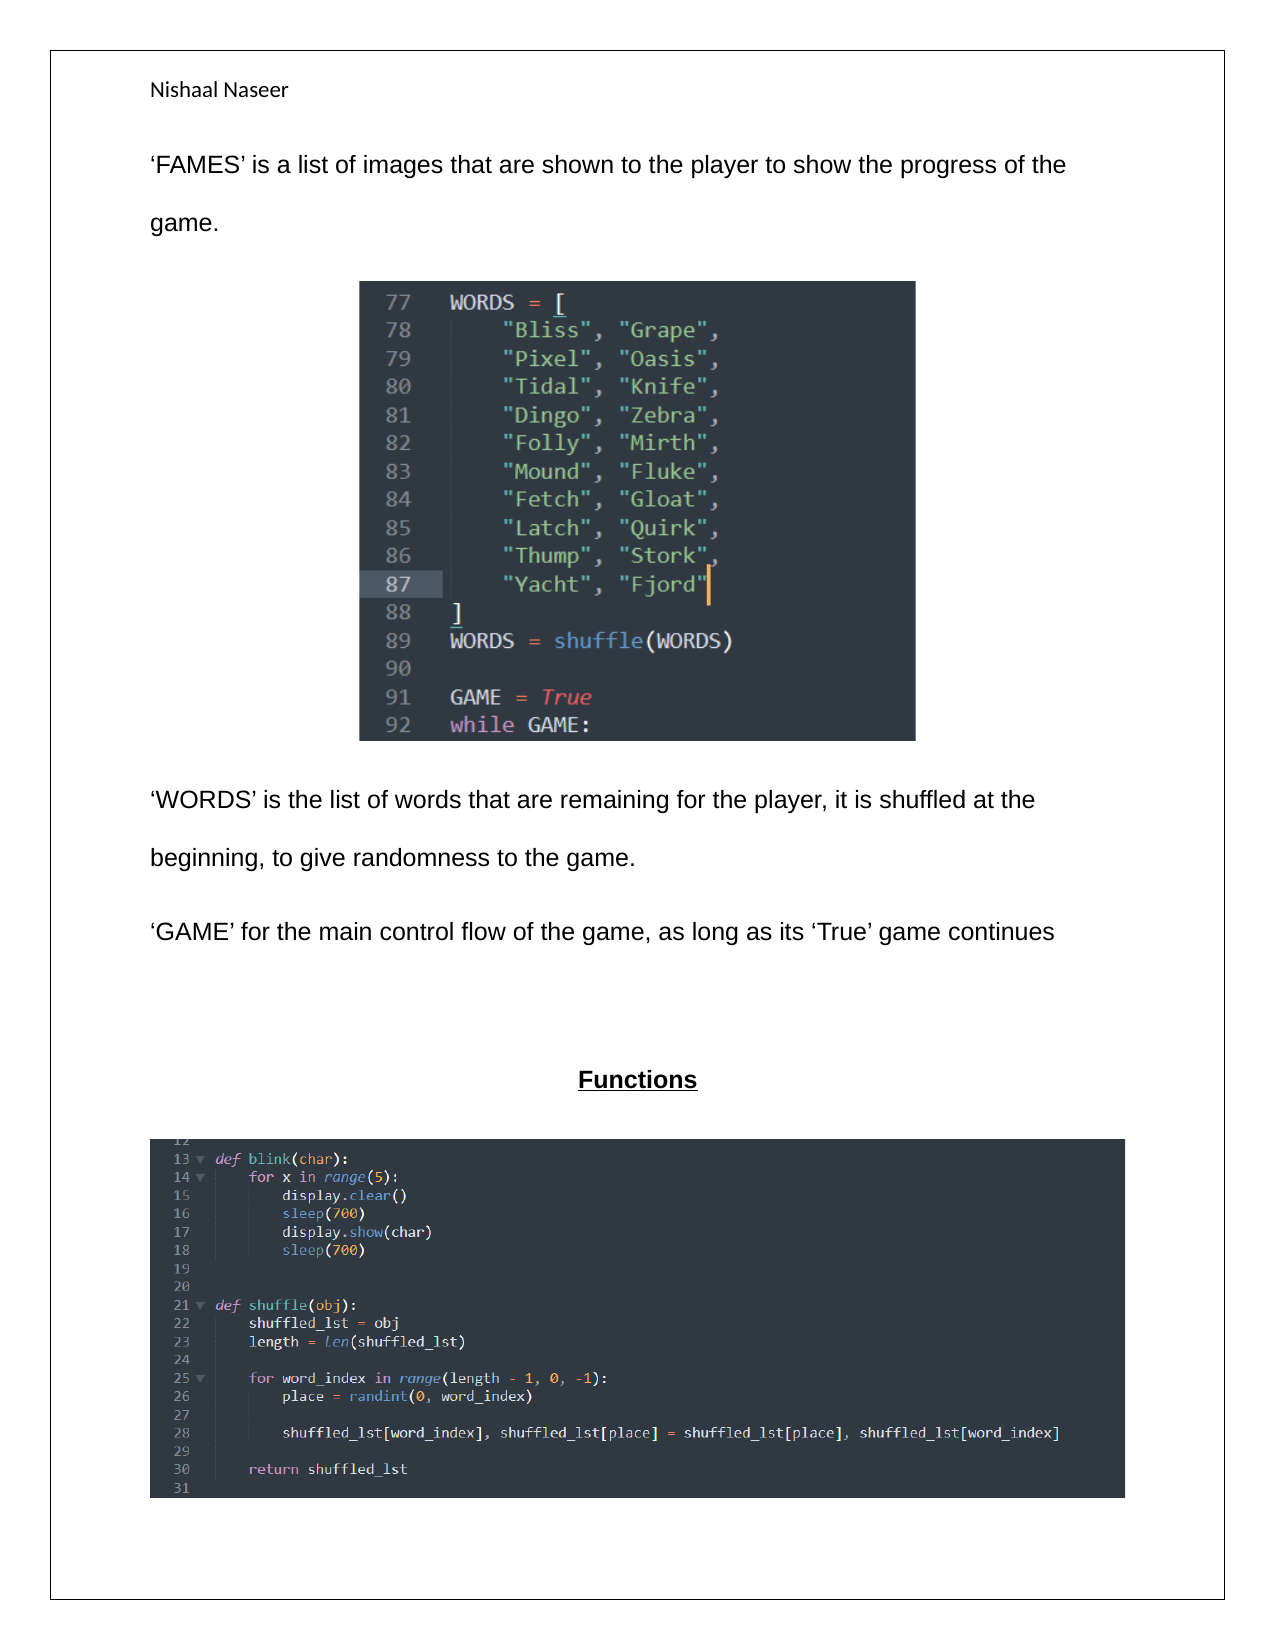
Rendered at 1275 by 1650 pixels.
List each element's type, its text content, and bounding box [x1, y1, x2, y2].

text Functions [150, 1065, 1125, 1094]
text ‘WORDS’ is the list of words that are remaining for the player, it is shuffled at the beginning, to give randomness to the game. [150, 785, 1125, 871]
text ‘GAME’ for the main control flow of the game, as long as its ‘True’ game continues [150, 917, 1125, 946]
picture [150, 1139, 1125, 1498]
picture [359, 281, 916, 741]
text ‘FAMES’ is a list of images that are shown to the player to show the progress of the game. [150, 150, 1125, 236]
